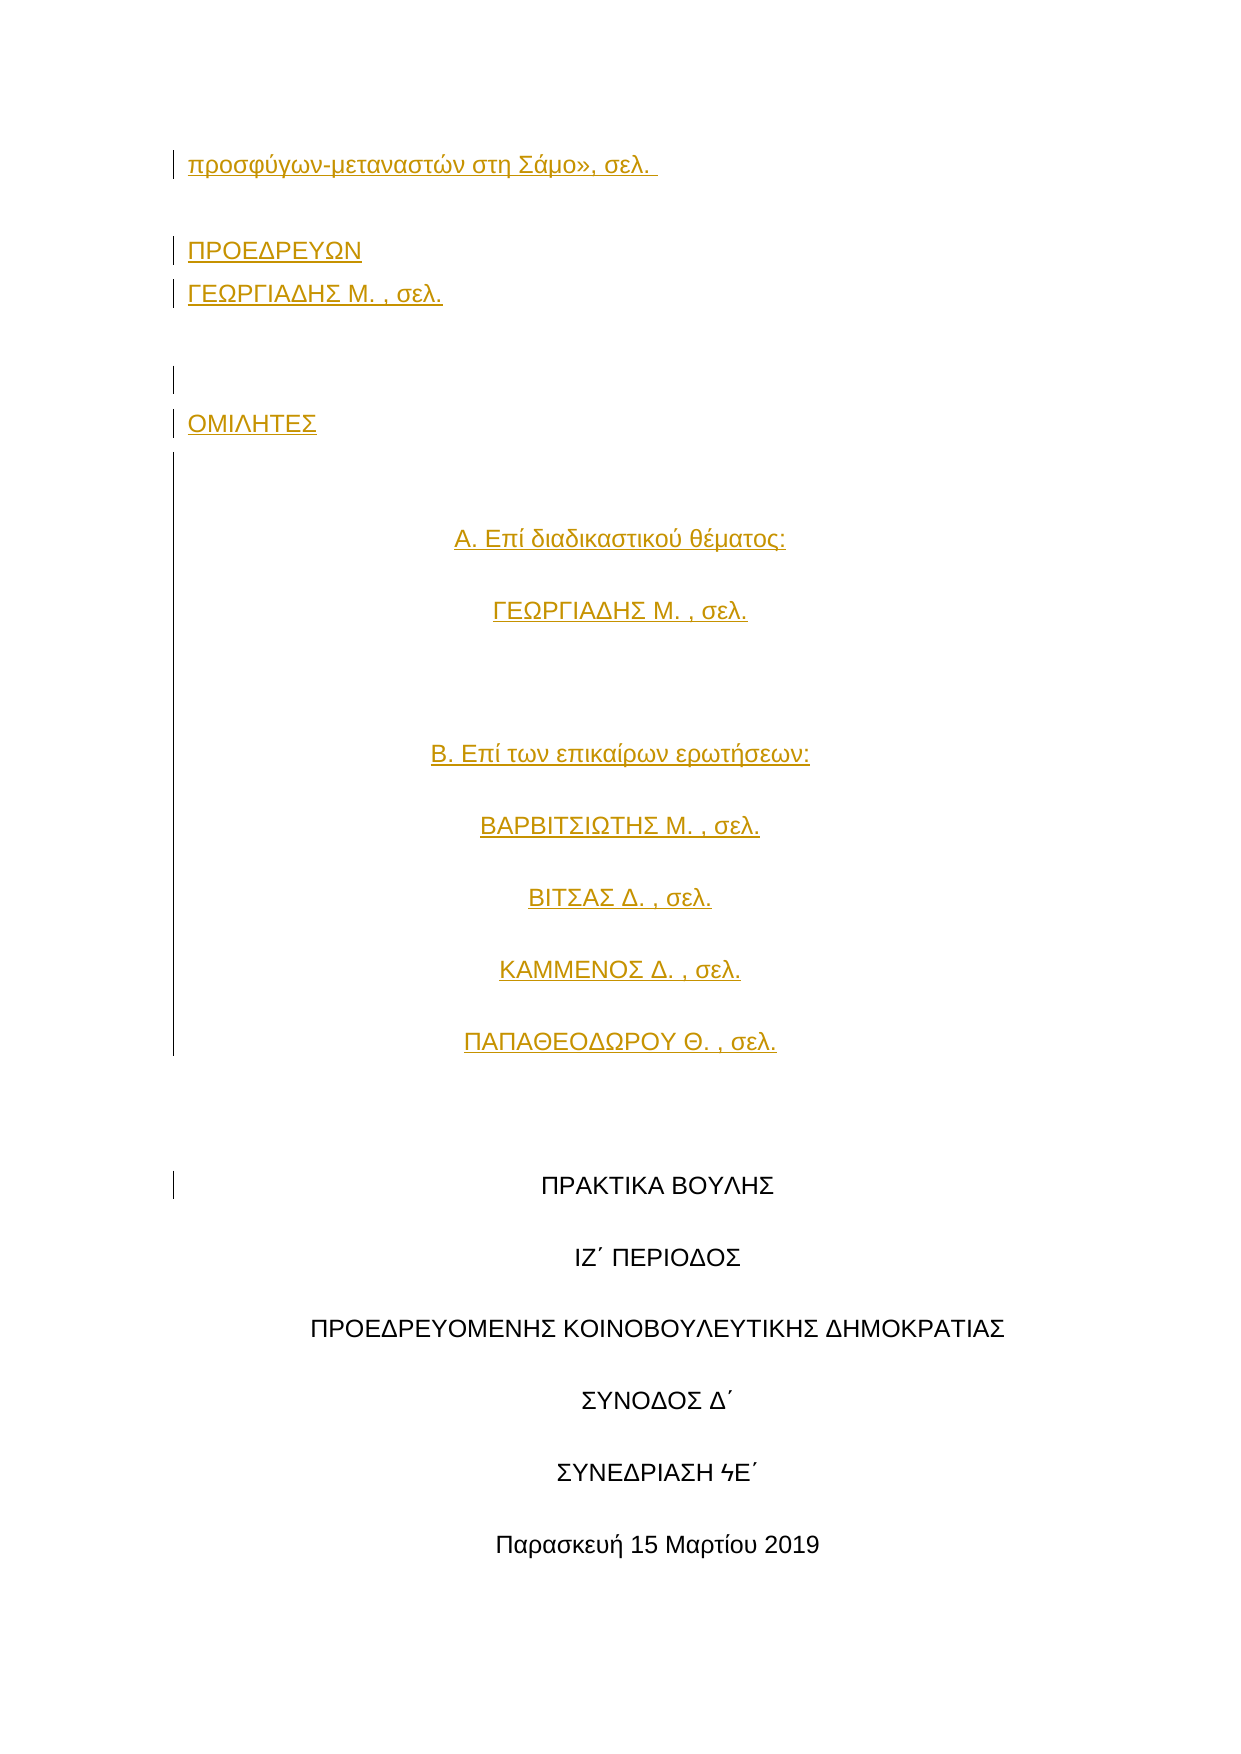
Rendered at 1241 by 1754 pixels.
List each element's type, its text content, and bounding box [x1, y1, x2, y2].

text Παρασκευή 15 Μαρτίου 2019 [187, 1530, 1053, 1559]
text ΠΡΑΚΤΙΚΑ ΒΟΥΛΗΣ [187, 1171, 1053, 1199]
text ΣΥΝΕΔΡΙΑΣΗ ϟΕ΄ [187, 1458, 721, 1487]
text ΣΥΝΕΔΡΙΑΣΗ ϟΕ΄ [734, 1458, 1053, 1487]
text ΣΥΝΟΔΟΣ Δ΄ [187, 1386, 1053, 1415]
text ΠΡΟΕΔΡΕΥΟΜΕΝΗΣ ΚΟΙΝΟΒΟΥΛΕΥΤΙΚΗΣ ΔΗΜΟΚΡΑΤΙΑΣ [187, 1314, 1053, 1343]
text ΙΖ΄ ΠΕΡΙΟΔΟΣ [187, 1242, 1053, 1271]
